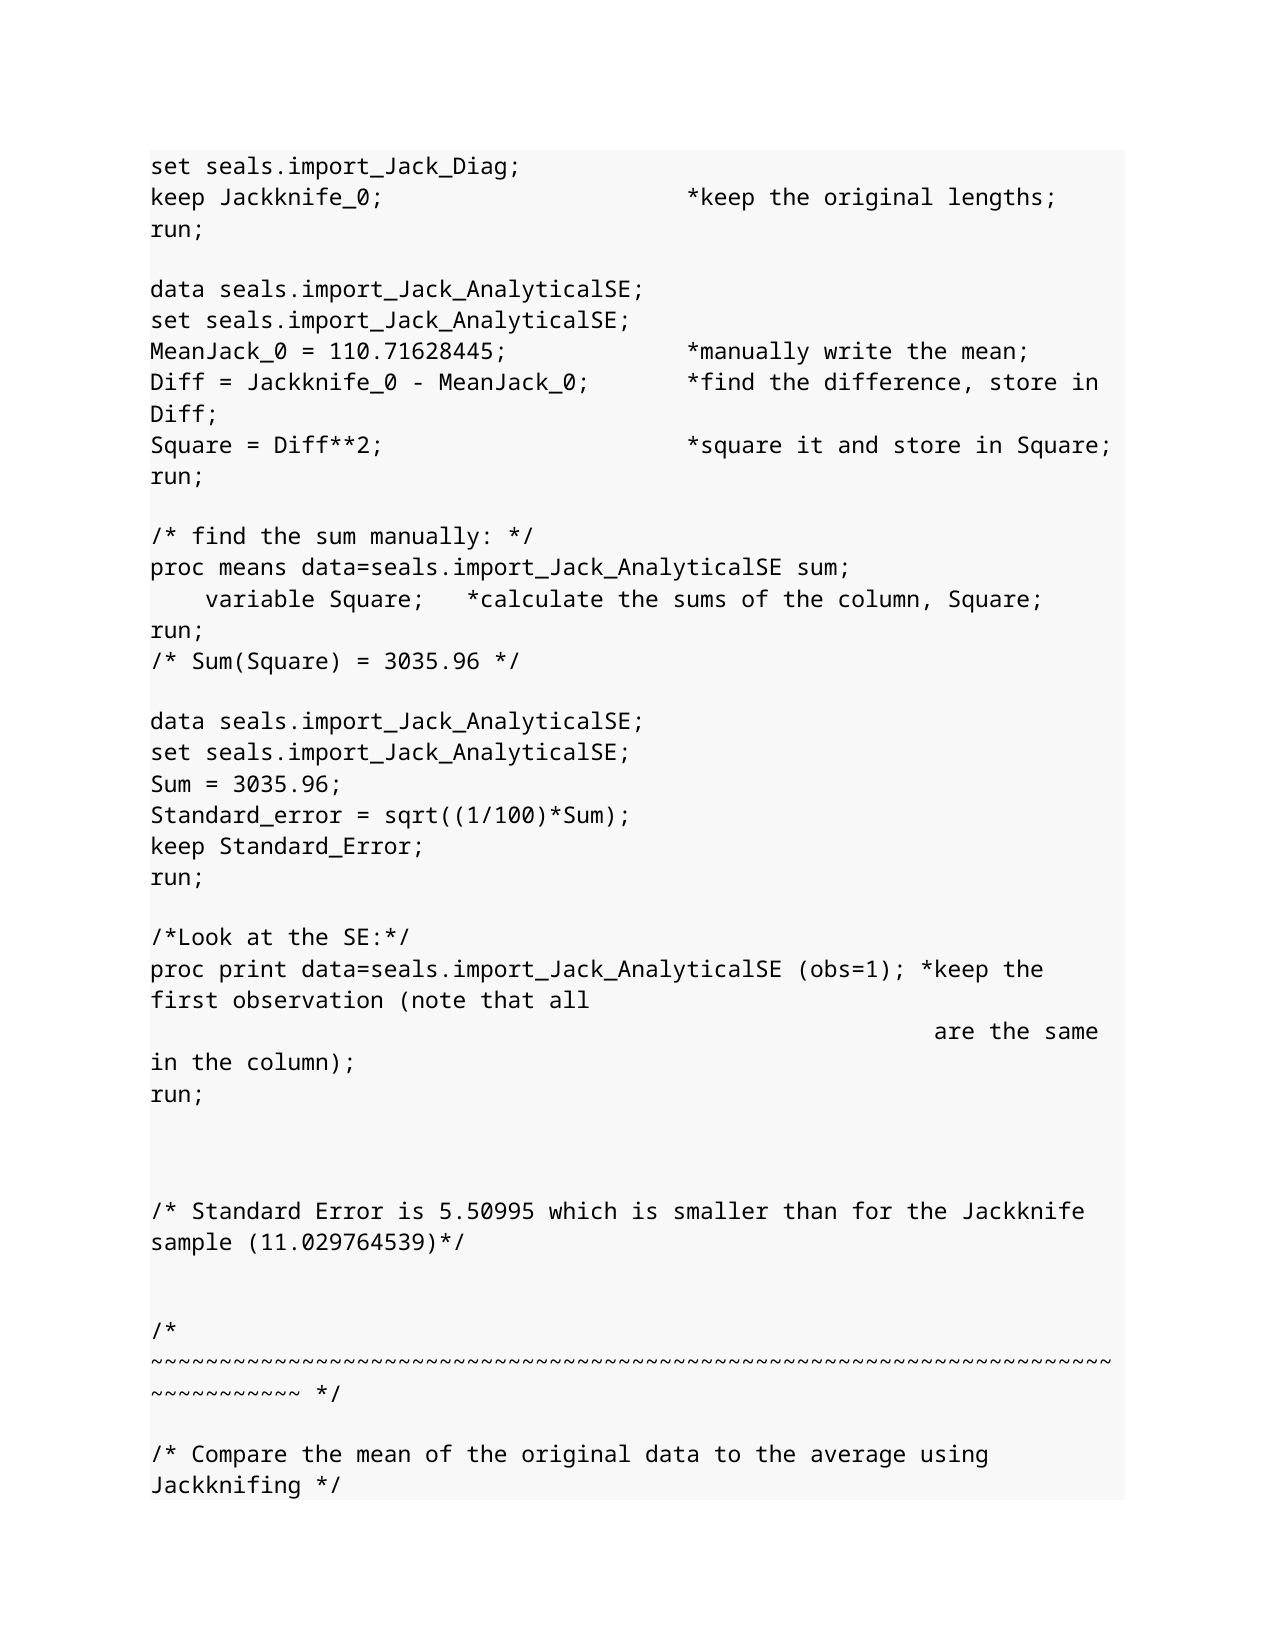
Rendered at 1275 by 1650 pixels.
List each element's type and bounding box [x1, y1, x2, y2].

text [150, 150, 1125, 1500]
